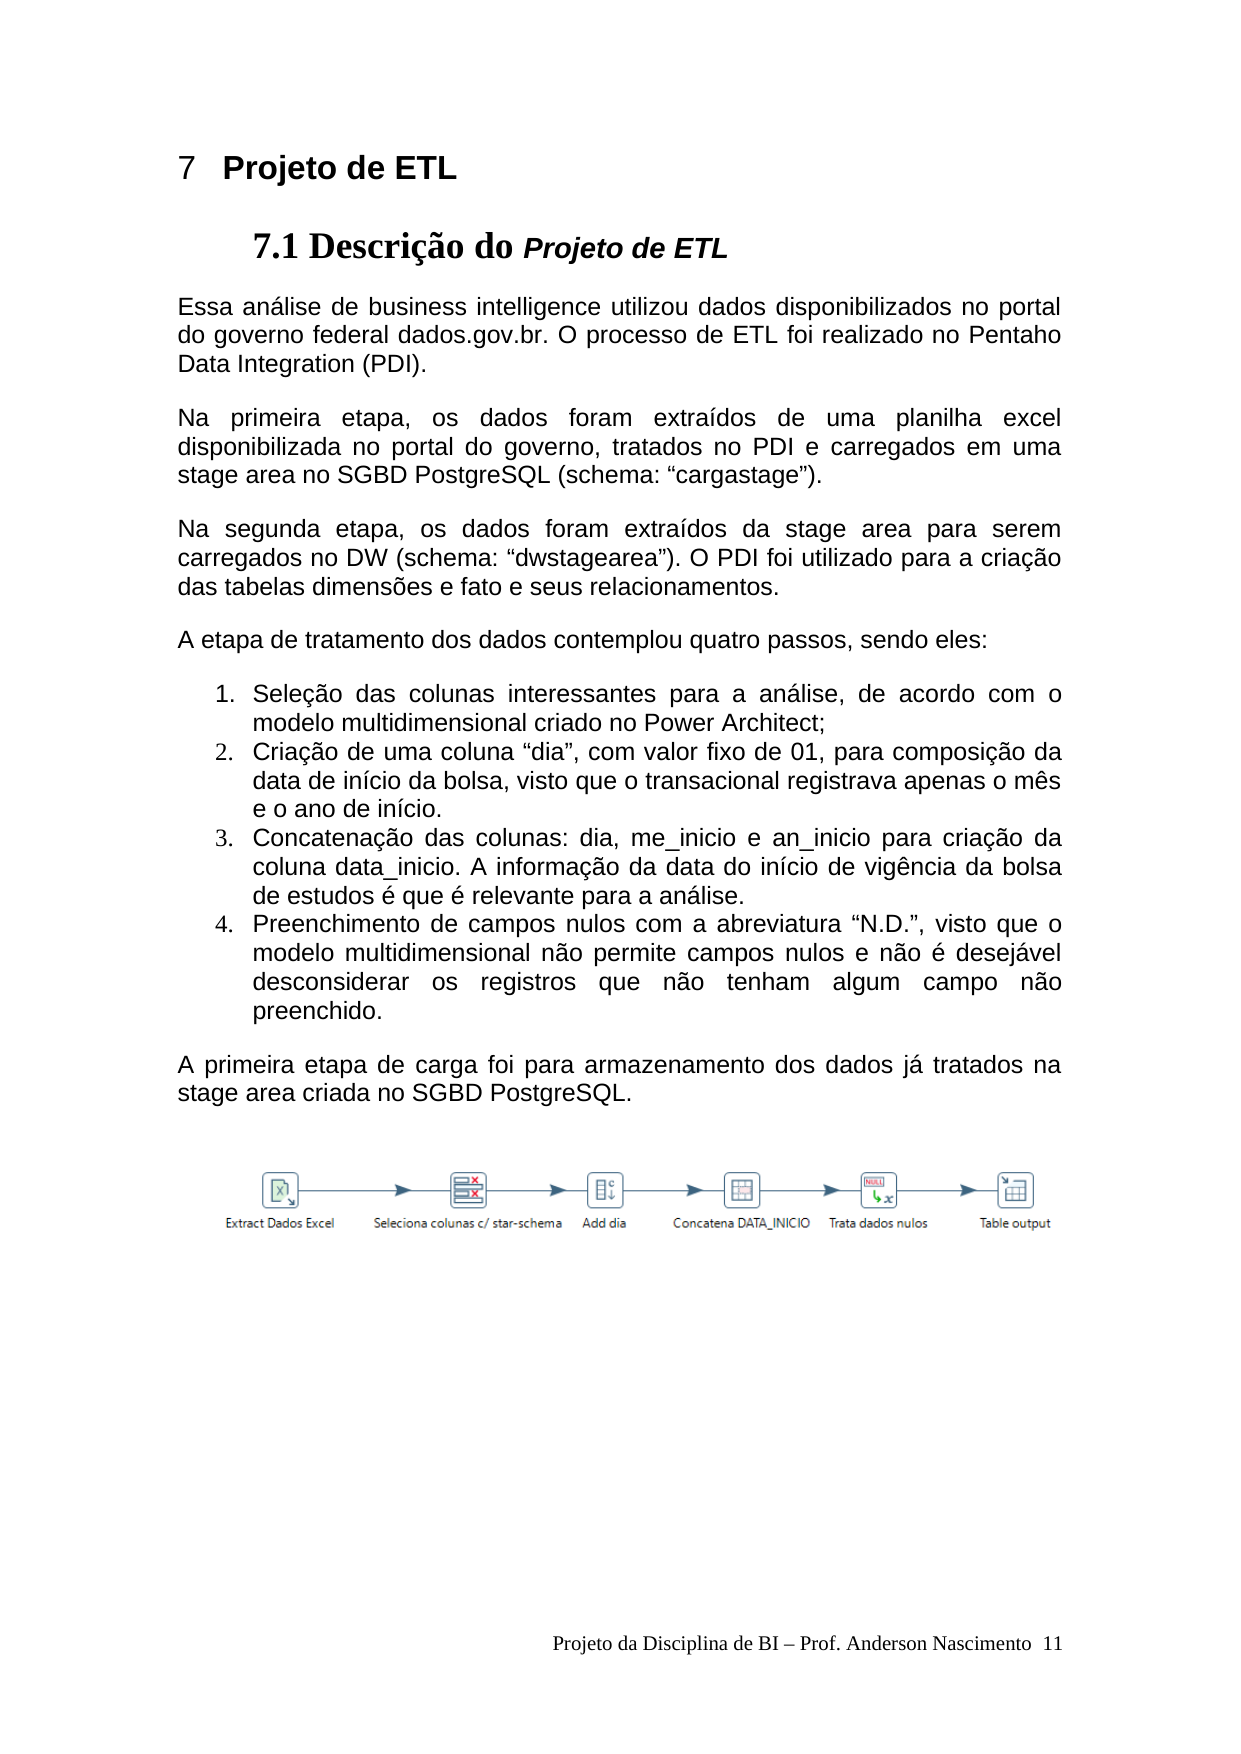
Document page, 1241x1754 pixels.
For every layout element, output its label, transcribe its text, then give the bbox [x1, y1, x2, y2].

subtitle 7.1 Descrição do Projeto de ETL [177, 224, 1063, 267]
list Seleção das colunas interessantes para a análise, de acordo com o modelo multidimensional criado no Power Architect; [215, 679, 1063, 737]
subtitle Projeto de ETL [177, 148, 1063, 186]
text A primeira etapa de carga foi para armazenamento dos dados já tratados na stage area criada no SGBD PostgreSQL. [177, 1049, 1063, 1107]
text Na segunda etapa, os dados foram extraídos da stage area para serem carregados no DW (schema: “dwstagearea”). O PDI foi utilizado para a criação das tabelas dimensões e fato e seus relacionamentos. [177, 514, 1063, 601]
text Na primeira etapa, os dados foram extraídos de uma planilha excel disponibilizada no portal do governo, tratados no PDI e carregados em uma stage area no SGBD PostgreSQL (schema: “cargastage”). [177, 403, 1063, 489]
text A etapa de tratamento dos dados contemplou quatro passos, sendo eles: [177, 626, 1063, 654]
list Criação de uma coluna “dia”, com valor fixo de 01, para composição da data de início da bolsa, visto que o transacional registrava apenas o mês e o ano de início. [215, 737, 1063, 823]
list Concatenação das colunas: dia, me_inicio e an_inicio para criação da coluna data_inicio. A informação da data do início de vigência da bolsa de estudos é que é relevante para a análise. [215, 823, 1063, 909]
text Essa análise de business intelligence utilizou dados disponibilizados no portal do governo federal dados.gov.br. O processo de ETL foi realizado no Pentaho Data Integration (PDI). [177, 292, 1063, 378]
list Preenchimento de campos nulos com a abreviatura “N.D.”, visto que o modelo multidimensional não permite campos nulos e não é desejável desconsiderar os registros que não tenham algum campo não preenchido. [215, 909, 1063, 1024]
